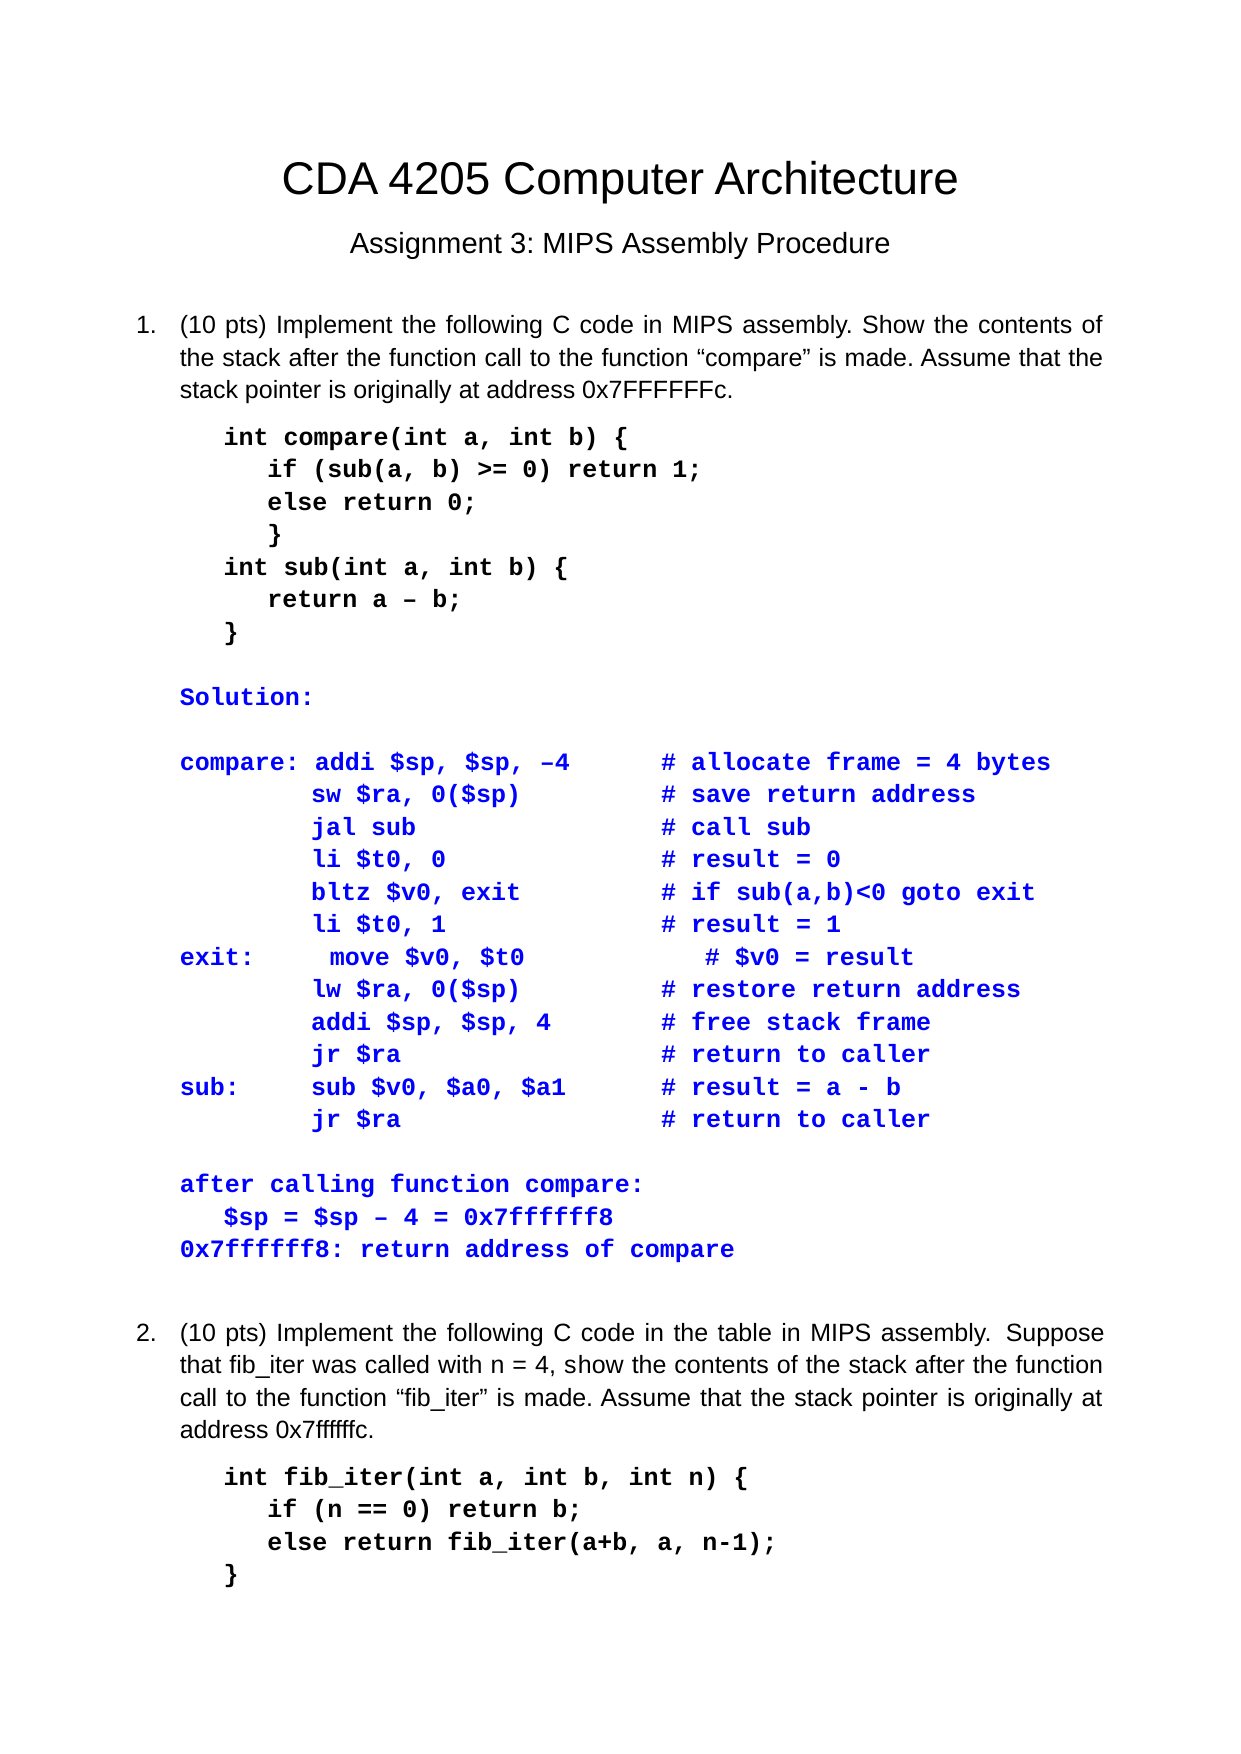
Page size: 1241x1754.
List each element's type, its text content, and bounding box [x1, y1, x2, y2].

text CDA 4205 Computer Architecture [136, 146, 1104, 211]
text Solution: [179, 682, 1104, 714]
text int sub(int a, int b) { [223, 552, 1104, 584]
list (10 pts) Implement the following C code in MIPS assembly. Show the contents of the stack after the function call to the function “compare” is made. Assume that the stack pointer is originally at address 0x7FFFFFFc. [136, 308, 1104, 406]
text jr $ra # return to caller [267, 1039, 1104, 1072]
text else return fib_iter(a+b, a, n-1); [223, 1527, 1104, 1559]
text jr $ra # return to caller [267, 1104, 1104, 1137]
text } [179, 1559, 1104, 1592]
text } [223, 617, 1104, 649]
text compare: addi $sp, $sp, –4 # allocate frame = 4 bytes [179, 747, 1104, 779]
text exit: move $v0, $t0 # $v0 = result [179, 942, 1104, 974]
list (10 pts) Implement the following C code in the table in MIPS assembly. Suppose that fib_iter was called with n = 4, show the contents of the stack after the function call to the function “fib_iter” is made. Assume that the stack pointer is originally at address 0x7ffffffc. [136, 1316, 1104, 1446]
text if (n == 0) return b; [223, 1494, 1104, 1527]
text int compare(int a, int b) { [223, 422, 1104, 454]
text li $t0, 1 # result = 1 [267, 909, 1104, 942]
text 0x7ffffff8: return address of compare [179, 1234, 1104, 1267]
text } [223, 519, 1104, 552]
text else return 0; [223, 487, 1104, 519]
text li $t0, 0 # result = 0 [267, 844, 1104, 877]
text sub: sub $v0, $a0, $a1 # result = a - b [179, 1072, 1104, 1104]
text jal sub # call sub [267, 812, 1104, 844]
text return a – b; [223, 584, 1104, 617]
text int fib_iter(int a, int b, int n) { [179, 1462, 1104, 1494]
text Assignment 3: MIPS Assembly Procedure [136, 211, 1104, 276]
text addi $sp, $sp, 4 # free stack frame [267, 1007, 1104, 1039]
text if (sub(a, b) >= 0) return 1; [223, 454, 1104, 487]
text after calling function compare: [179, 1169, 1104, 1202]
text bltz $v0, exit # if sub(a,b)<0 goto exit [267, 877, 1104, 909]
text $sp = $sp – 4 = 0x7ffffff8 [179, 1202, 1104, 1234]
text sw $ra, 0($sp) # save return address [267, 779, 1104, 812]
text lw $ra, 0($sp) # restore return address [267, 974, 1104, 1007]
